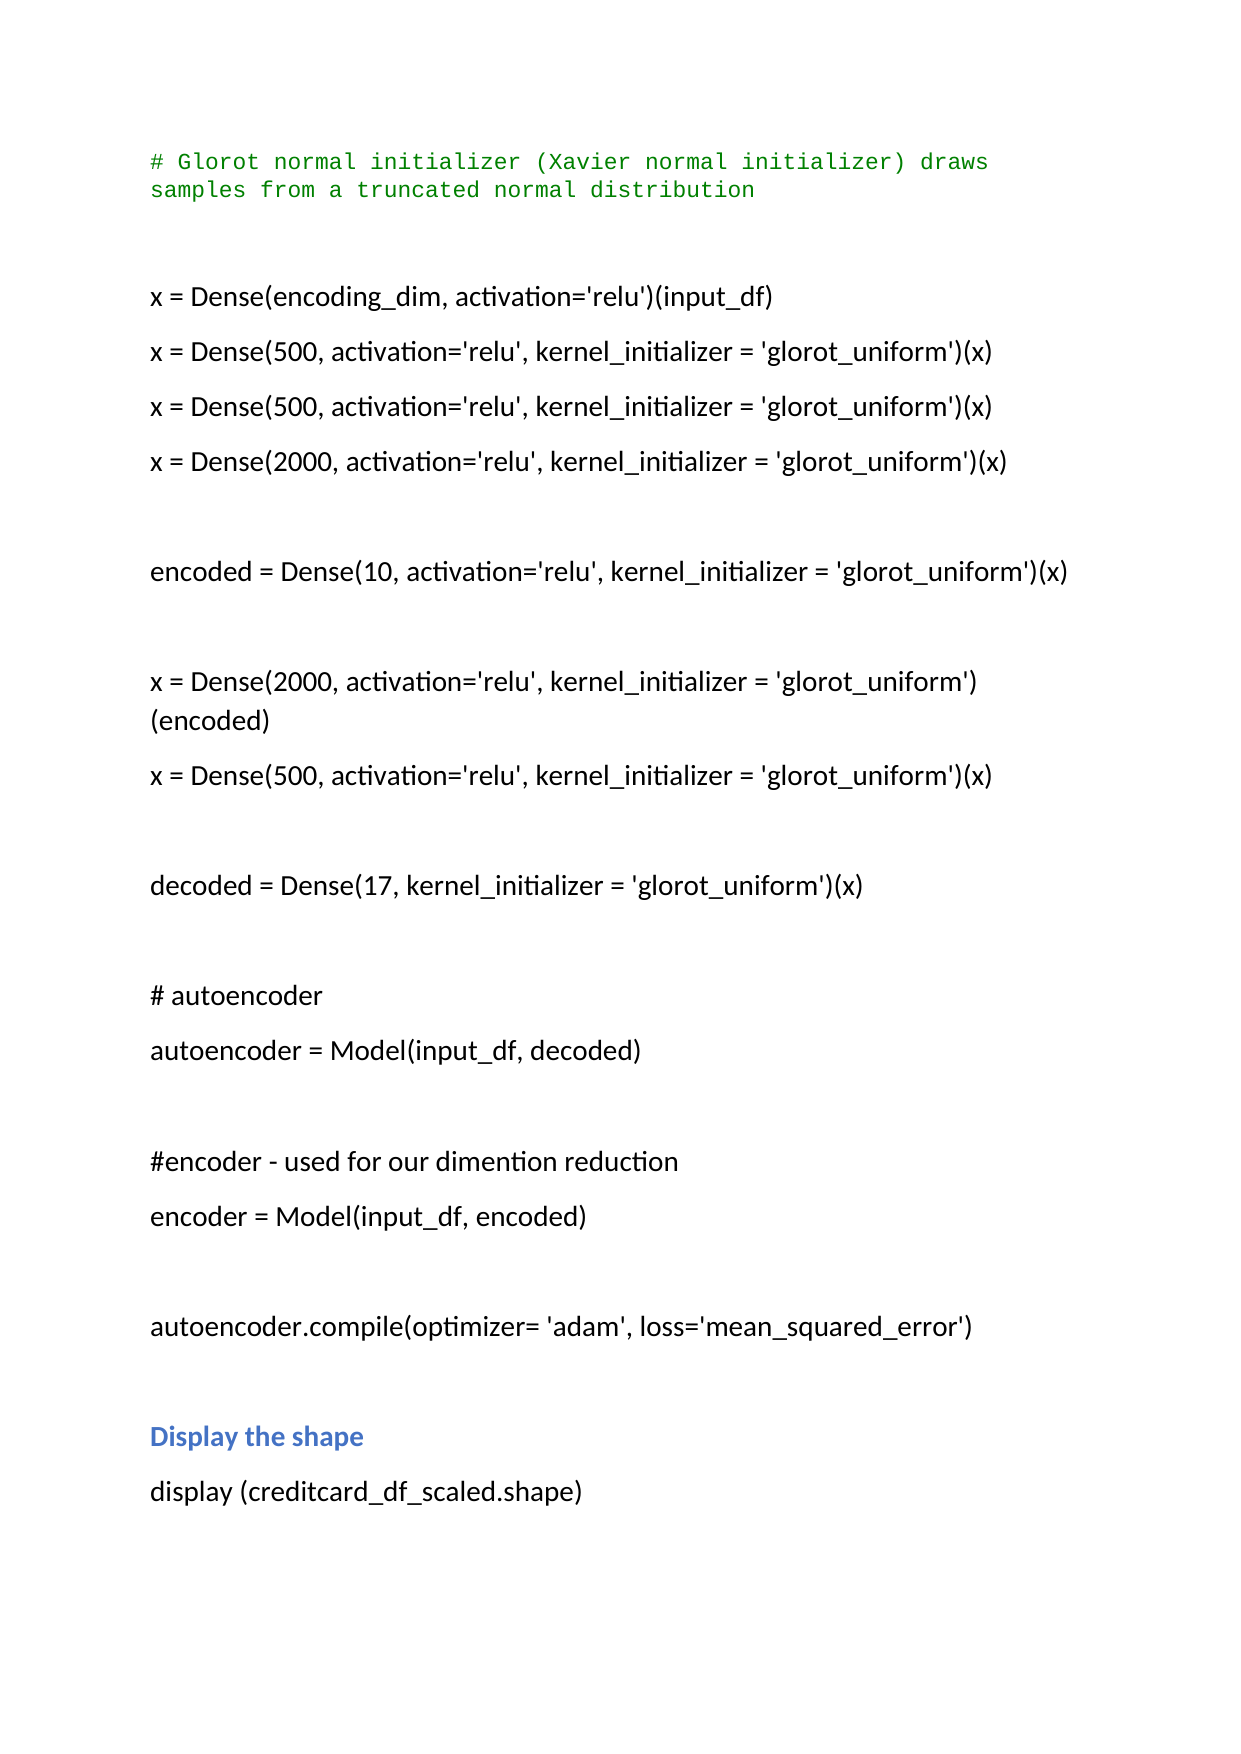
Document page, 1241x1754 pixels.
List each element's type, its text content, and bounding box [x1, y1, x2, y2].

text #encoder - used for our dimention reduction [150, 1143, 1090, 1178]
text autoencoder.compile(optimizer= 'adam', loss='mean_squared_error') [150, 1308, 1090, 1343]
text decoded = Dense(17, kernel_initializer = 'glorot_uniform')(x) [150, 867, 1090, 903]
text Display the shape [150, 1418, 1090, 1454]
text x = Dense(encoding_dim, activation='relu')(input_df) [150, 278, 1090, 313]
text encoder = Model(input_df, encoded) [150, 1198, 1090, 1233]
text # autoencoder [150, 977, 1090, 1013]
text autoencoder = Model(input_df, decoded) [150, 1032, 1090, 1068]
text x = Dense(2000, activation='relu', kernel_initializer = 'glorot_uniform')(encoded) [150, 663, 1090, 737]
text encoded = Dense(10, activation='relu', kernel_initializer = 'glorot_uniform')(x) [150, 553, 1090, 589]
text # Glorot normal initializer (Xavier normal initializer) draws samples from a truncated normal distribution [150, 150, 1090, 204]
text x = Dense(500, activation='relu', kernel_initializer = 'glorot_uniform')(x) [150, 333, 1090, 368]
text x = Dense(500, activation='relu', kernel_initializer = 'glorot_uniform')(x) [150, 388, 1090, 423]
text x = Dense(2000, activation='relu', kernel_initializer = 'glorot_uniform')(x) [150, 443, 1090, 478]
text display (creditcard_df_scaled.shape) [150, 1473, 1090, 1509]
text x = Dense(500, activation='relu', kernel_initializer = 'glorot_uniform')(x) [150, 757, 1090, 792]
